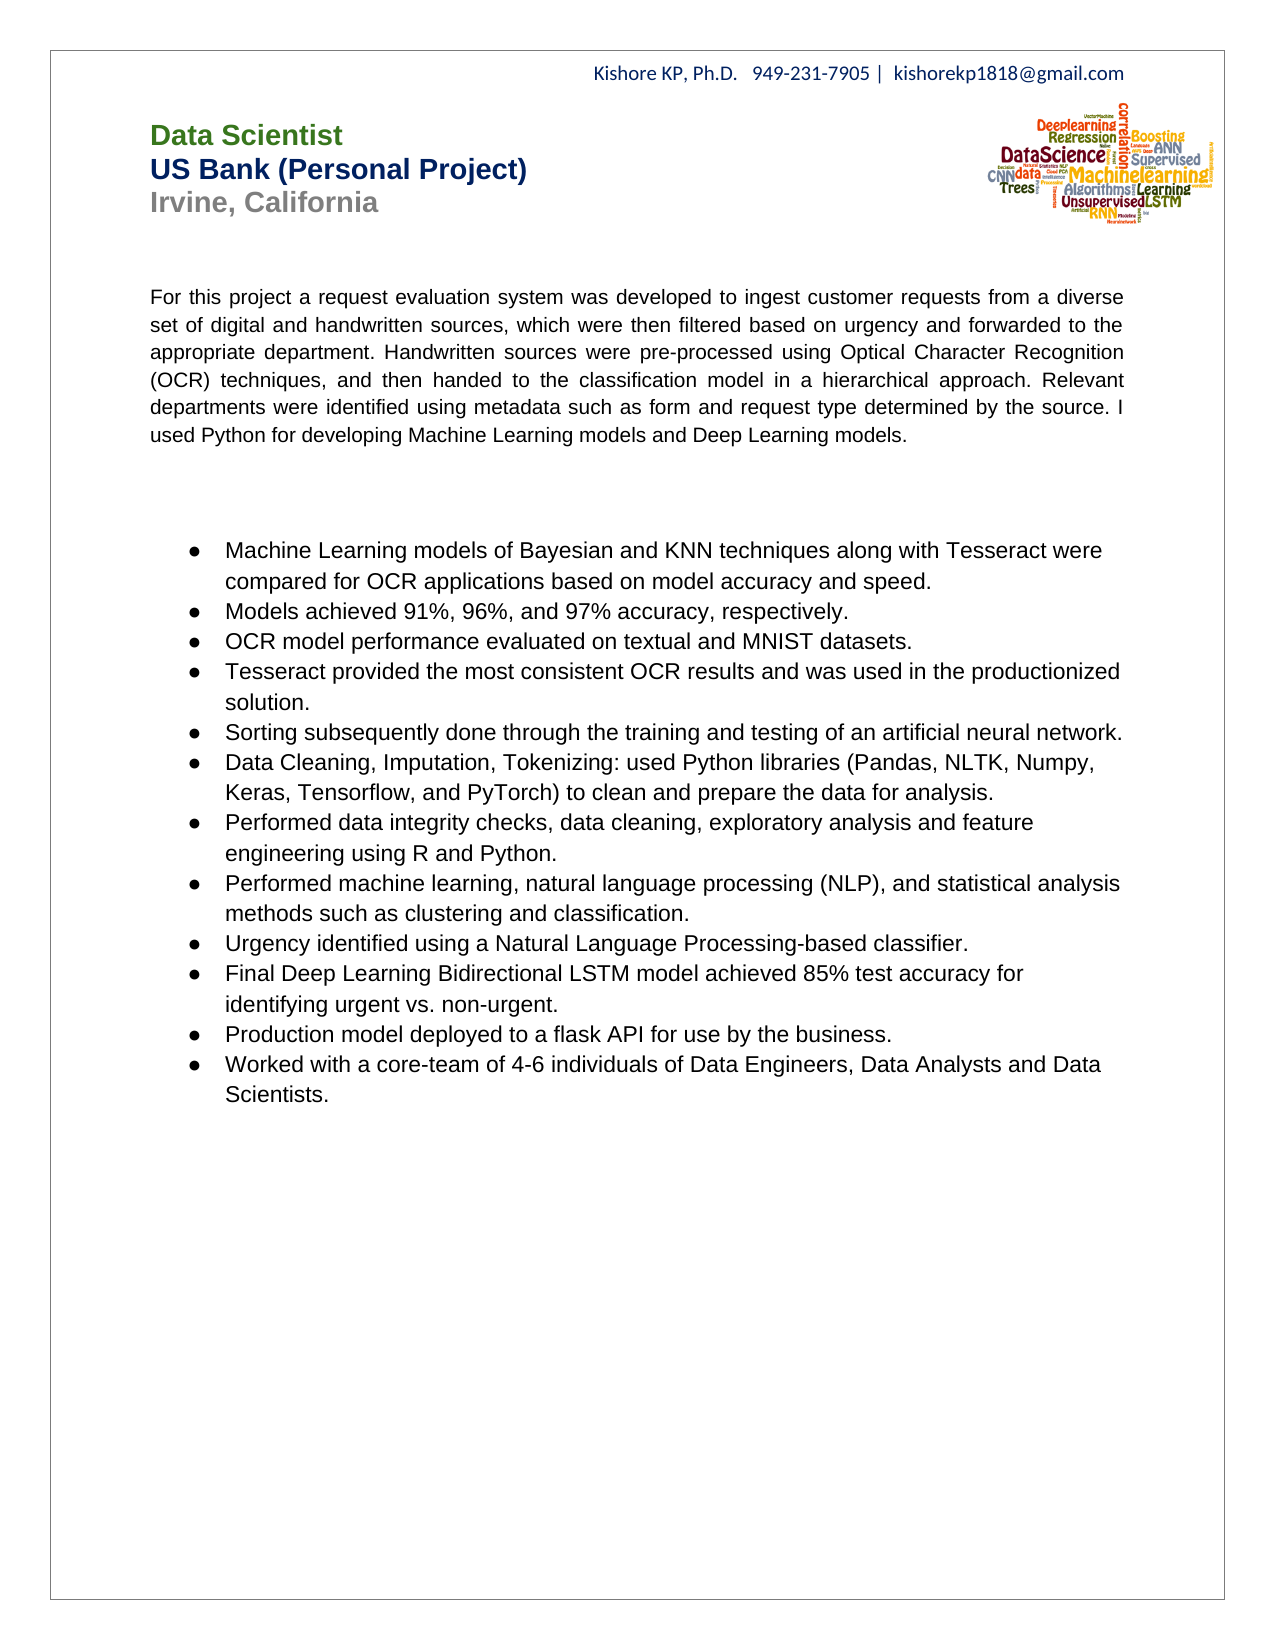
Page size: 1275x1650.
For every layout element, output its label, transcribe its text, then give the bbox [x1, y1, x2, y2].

list Urgency identified using a Natural Language Processing-based classifier. [187, 930, 1125, 957]
list Machine Learning models of Bayesian and KNN techniques along with Tesseract were compared for OCR applications based on model accuracy and speed. [187, 537, 1125, 594]
text Data Scientist [150, 118, 982, 152]
list Final Deep Learning Bidirectional LSTM model achieved 85% test accuracy for identifying urgent vs. non-urgent. [187, 960, 1125, 1017]
list Sorting subsequently done through the training and testing of an artificial neural network. [187, 719, 1125, 745]
list Performed machine learning, natural language processing (NLP), and statistical analysis methods such as clustering and classification. [187, 870, 1125, 926]
list Models achieved 91%, 96%, and 97% accuracy, respectively. [187, 598, 1125, 624]
list Performed data integrity checks, data cleaning, exploratory analysis and feature engineering using R and Python. [187, 809, 1125, 866]
list Worked with a core-team of 4-6 individuals of Data Engineers, Data Analysts and Data Scientists. [187, 1051, 1125, 1108]
list OCR model performance evaluated on textual and MNIST datasets. [187, 628, 1125, 654]
text US Bank (Personal Project) [150, 152, 982, 185]
text For this project a request evaluation system was developed to ingest customer requests from a diverse set of digital and handwritten sources, which were then filtered based on urgency and forwarded to the appropriate department. Handwritten sources were pre-processed using Optical Character Recognition (OCR) techniques, and then handed to the classification model in a hierarchical approach. Relevant departments were identified using metadata such as form and request type determined by the source. I used Python for developing Machine Learning models and Deep Learning models. [150, 285, 1125, 447]
text Irvine, California [150, 185, 982, 219]
list Tesseract provided the most consistent OCR results and was used in the productionized solution. [187, 658, 1125, 715]
list Data Cleaning, Imputation, Tokenizing: used Python libraries (Pandas, NLTK, Numpy, Keras, Tensorflow, and PyTorch) to clean and prepare the data for analysis. [187, 749, 1125, 806]
picture [982, 96, 1218, 233]
list Production model deployed to a flask API for use by the business. [187, 1021, 1125, 1047]
